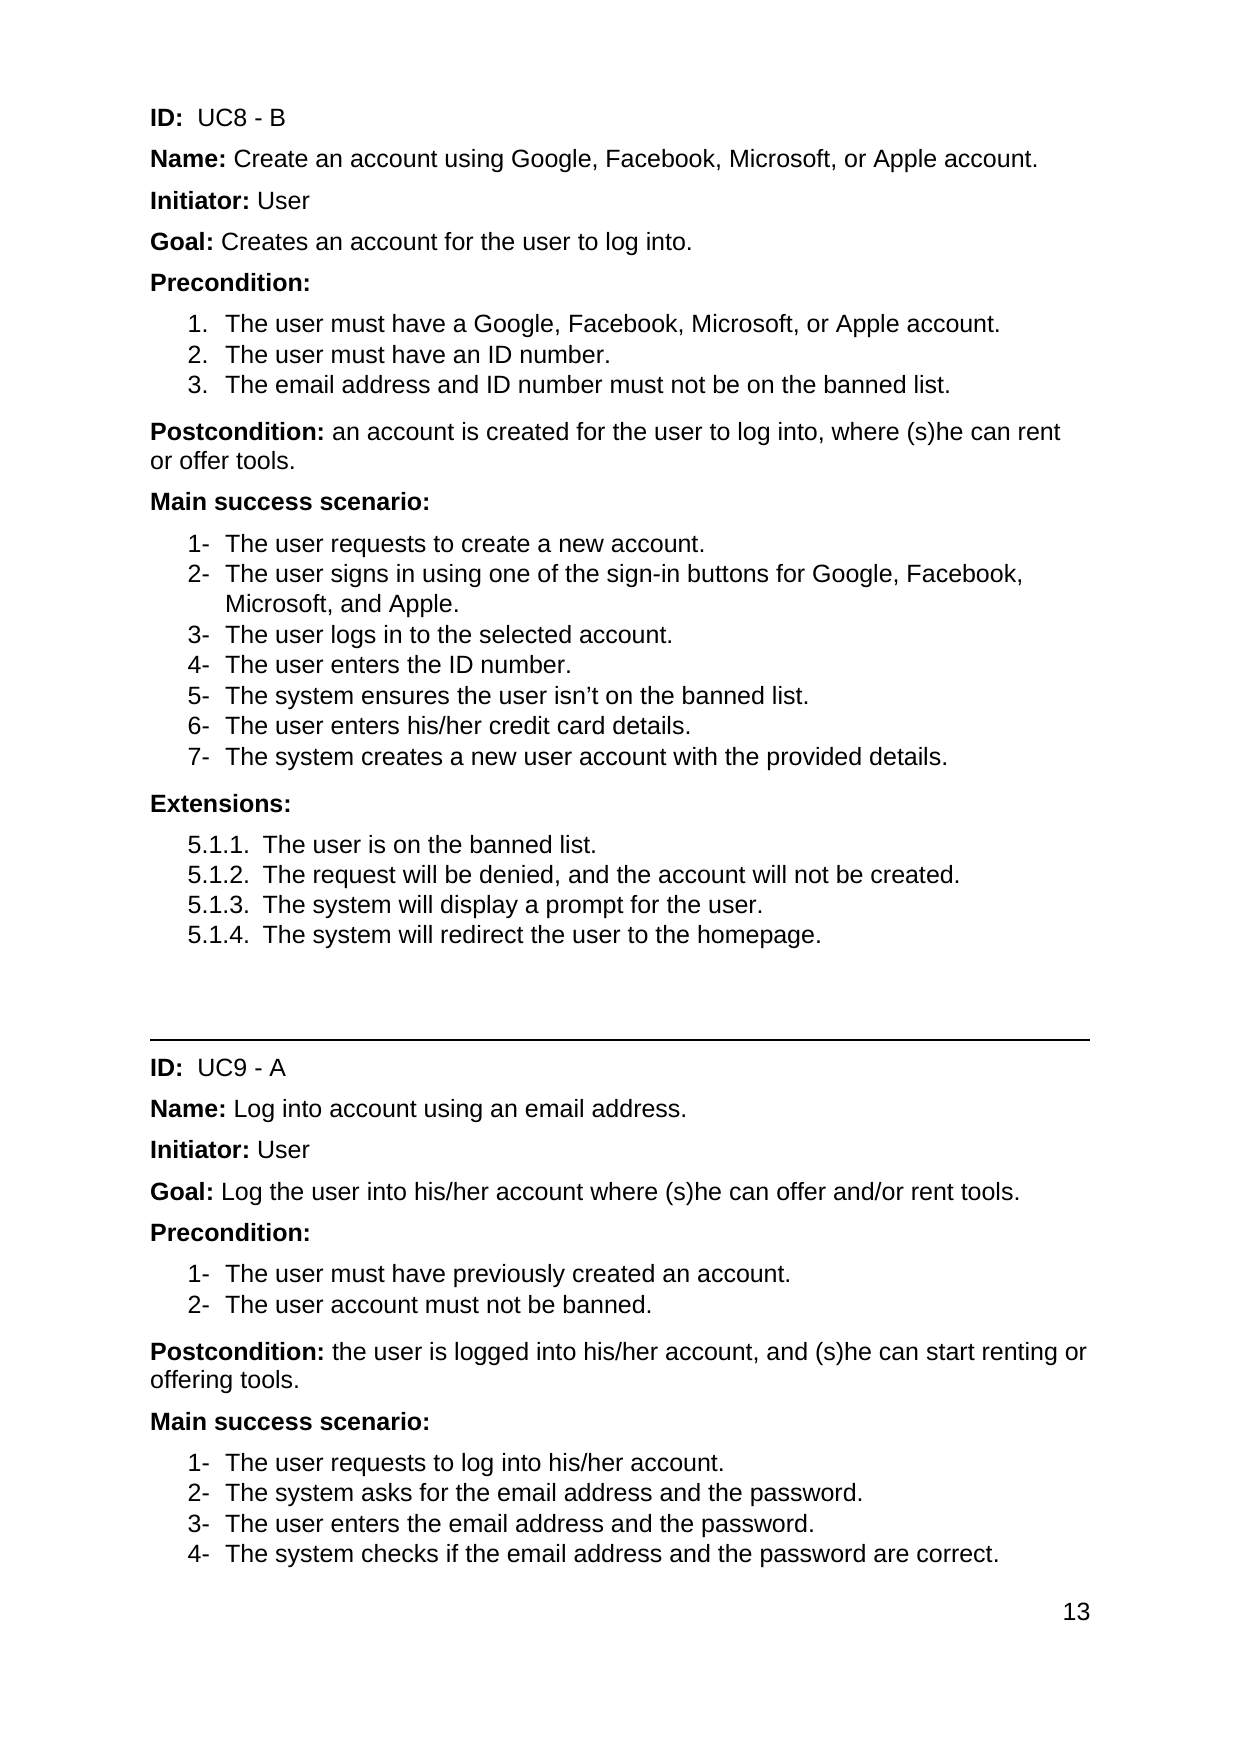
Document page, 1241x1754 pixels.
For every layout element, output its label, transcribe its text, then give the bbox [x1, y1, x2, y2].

list The user logs in to the selected account. [187, 620, 1090, 648]
list The user enters the ID number. [187, 650, 1090, 679]
text Initiator: User [150, 186, 1090, 214]
text Postcondition: the user is logged into his/her account, and (s)he can start renting or offering tools. [150, 1337, 1090, 1394]
text Main success scenario: [150, 1407, 1090, 1436]
list The system will display a prompt for the user. [187, 890, 1090, 919]
list The user account must not be banned. [187, 1290, 1090, 1318]
list The user enters the email address and the password. [187, 1509, 1090, 1538]
list The user requests to log into his/her account. [187, 1448, 1090, 1477]
list The user signs in using one of the sign-in buttons for Google, Facebook, Microsoft, and Apple. [187, 559, 1090, 618]
text ID: UC9 - A [150, 1053, 1090, 1082]
list The request will be denied, and the account will not be created. [187, 860, 1090, 889]
list The user requests to create a new account. [187, 528, 1090, 557]
text Precondition: [150, 1218, 1090, 1247]
text Initiator: User [150, 1136, 1090, 1164]
list The system creates a new user account with the provided details. [187, 741, 1090, 770]
text ID: UC8 - B [150, 103, 1090, 132]
text Goal: Creates an account for the user to log into. [150, 227, 1090, 256]
list The system checks if the email address and the password are correct. [187, 1539, 1090, 1568]
list The user is on the banned list. [187, 830, 1090, 858]
list The system will redirect the user to the homepage. [187, 920, 1090, 949]
list The user must have a Google, Facebook, Microsoft, or Apple account. [187, 309, 1090, 338]
list The user enters his/her credit card details. [187, 711, 1090, 740]
list The user must have previously created an account. [187, 1259, 1090, 1288]
text Name: Create an account using Google, Facebook, Microsoft, or Apple account. [150, 144, 1090, 173]
list The email address and ID number must not be on the banned list. [187, 370, 1090, 399]
text Precondition: [150, 268, 1090, 297]
list The user must have an ID number. [187, 340, 1090, 368]
text Postcondition: an account is created for the user to log into, where (s)he can rent or offer tools. [150, 417, 1090, 475]
text Extensions: [150, 788, 1090, 817]
text Goal: Log the user into his/her account where (s)he can offer and/or rent tools. [150, 1177, 1090, 1206]
list The system asks for the email address and the password. [187, 1478, 1090, 1507]
list The system ensures the user isn’t on the banned list. [187, 681, 1090, 709]
text Main success scenario: [150, 487, 1090, 516]
text Name: Log into account using an email address. [150, 1094, 1090, 1123]
